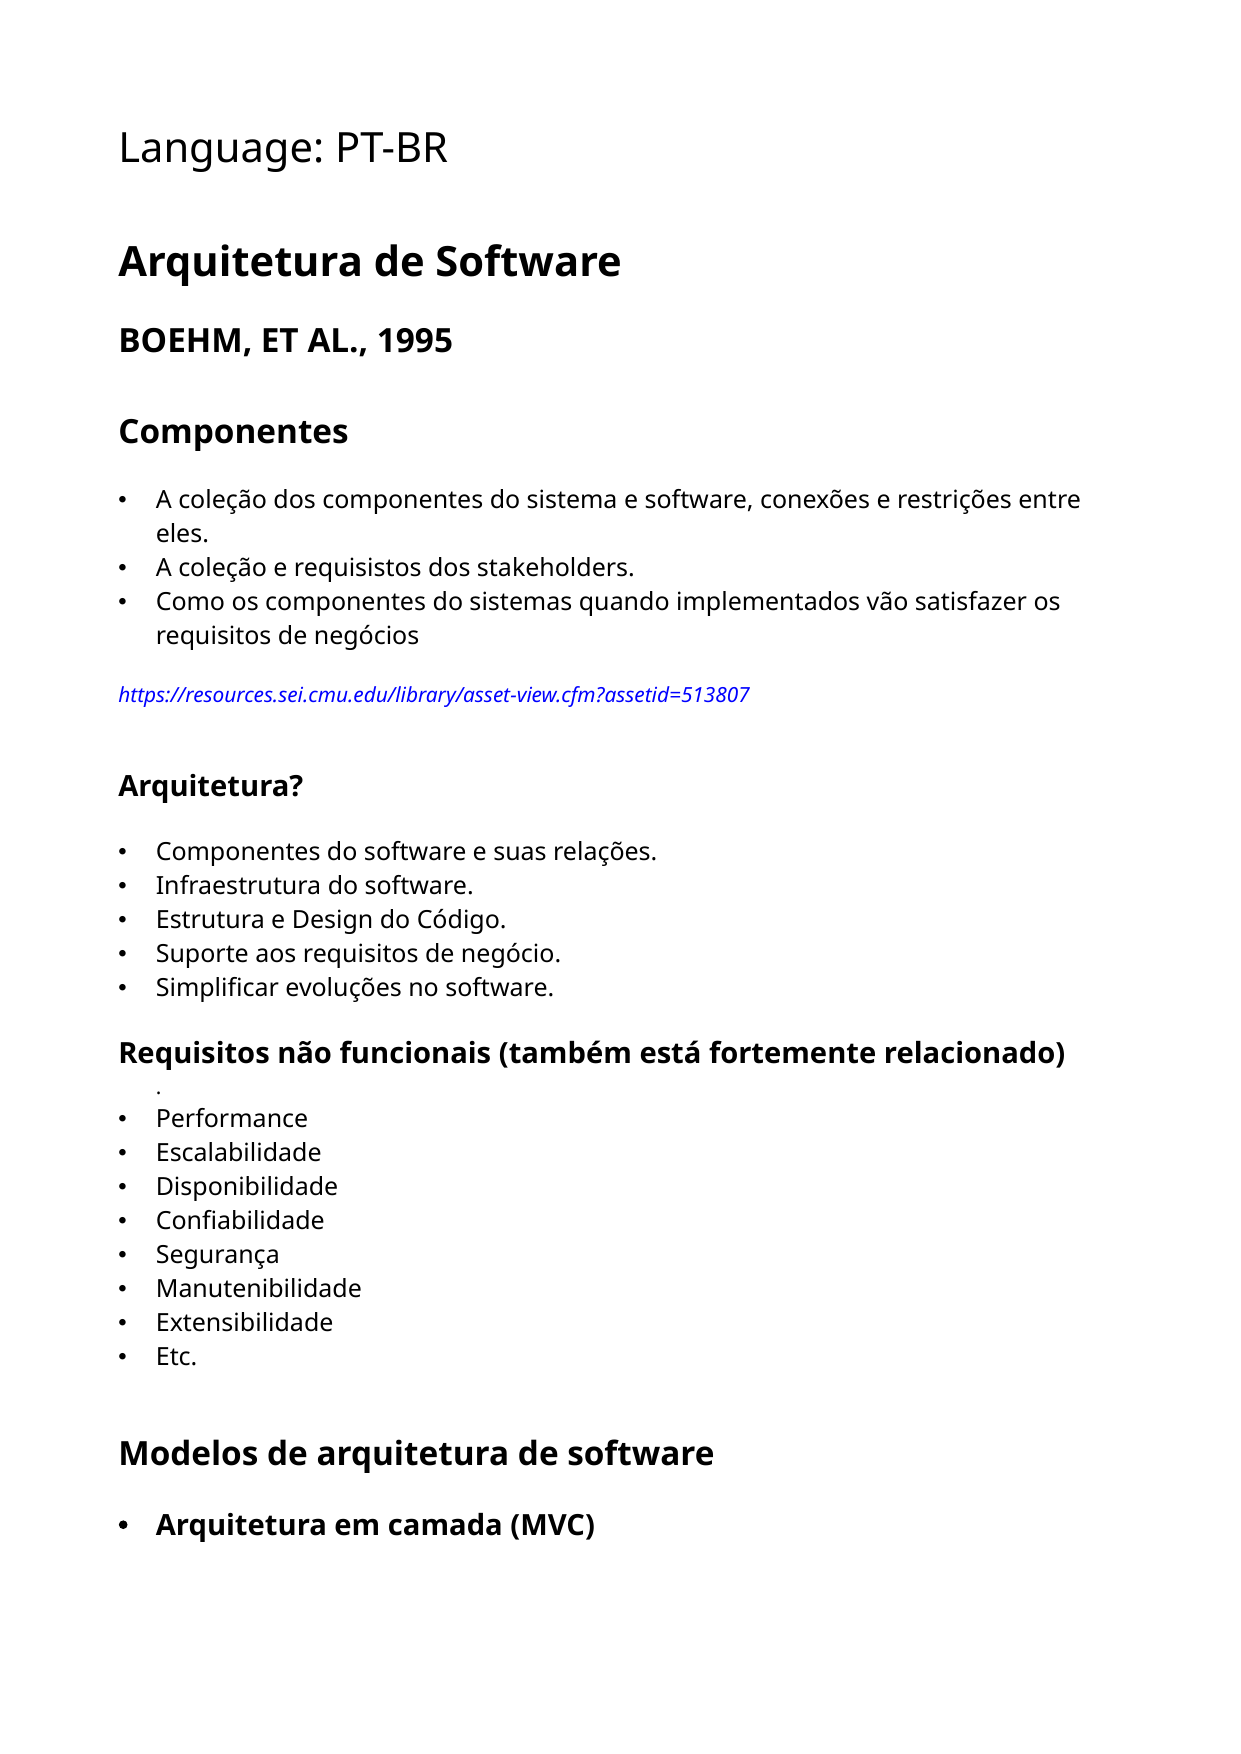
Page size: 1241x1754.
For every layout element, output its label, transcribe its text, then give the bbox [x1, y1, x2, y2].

text https://resources.sei.cmu.edu/library/asset-view.cfm?assetid=513807 [118, 680, 1122, 709]
list Infraestrutura do software. [118, 868, 1122, 902]
list Suporte aos requisitos de negócio. [118, 936, 1122, 970]
list Manutenibilidade [118, 1271, 1122, 1305]
text Modelos de arquitetura de software [118, 1430, 1122, 1475]
list A coleção dos componentes do sistema e software, conexões e restrições entre eles. [118, 482, 1122, 550]
list Estrutura e Design do Código. [118, 902, 1122, 936]
list Como os componentes do sistemas quando implementados vão satisfazer os requisitos de negócios [118, 584, 1122, 652]
list Simplificar evoluções no software. [118, 970, 1122, 1004]
text Language: PT-BR [118, 118, 1122, 175]
list Performance [118, 1101, 1122, 1135]
list Disponibilidade [118, 1169, 1122, 1203]
text BOEHM, ET AL., 1995 [118, 317, 1122, 362]
list Arquitetura em camada (MVC) [118, 1504, 1122, 1543]
list Escalabilidade [118, 1135, 1122, 1169]
list Extensibilidade [118, 1305, 1122, 1339]
list Etc. [118, 1339, 1122, 1373]
text Componentes [118, 408, 1122, 453]
list A coleção e requisistos dos stakeholders. [118, 550, 1122, 584]
text Arquitetura de Software [118, 232, 1122, 288]
list Segurança [118, 1237, 1122, 1271]
text Arquitetura? [118, 766, 1122, 805]
list Confiabilidade [118, 1203, 1122, 1237]
list Componentes do software e suas relações. [118, 834, 1122, 868]
text Requisitos não funcionais (também está fortemente relacionado) [118, 1032, 1122, 1072]
